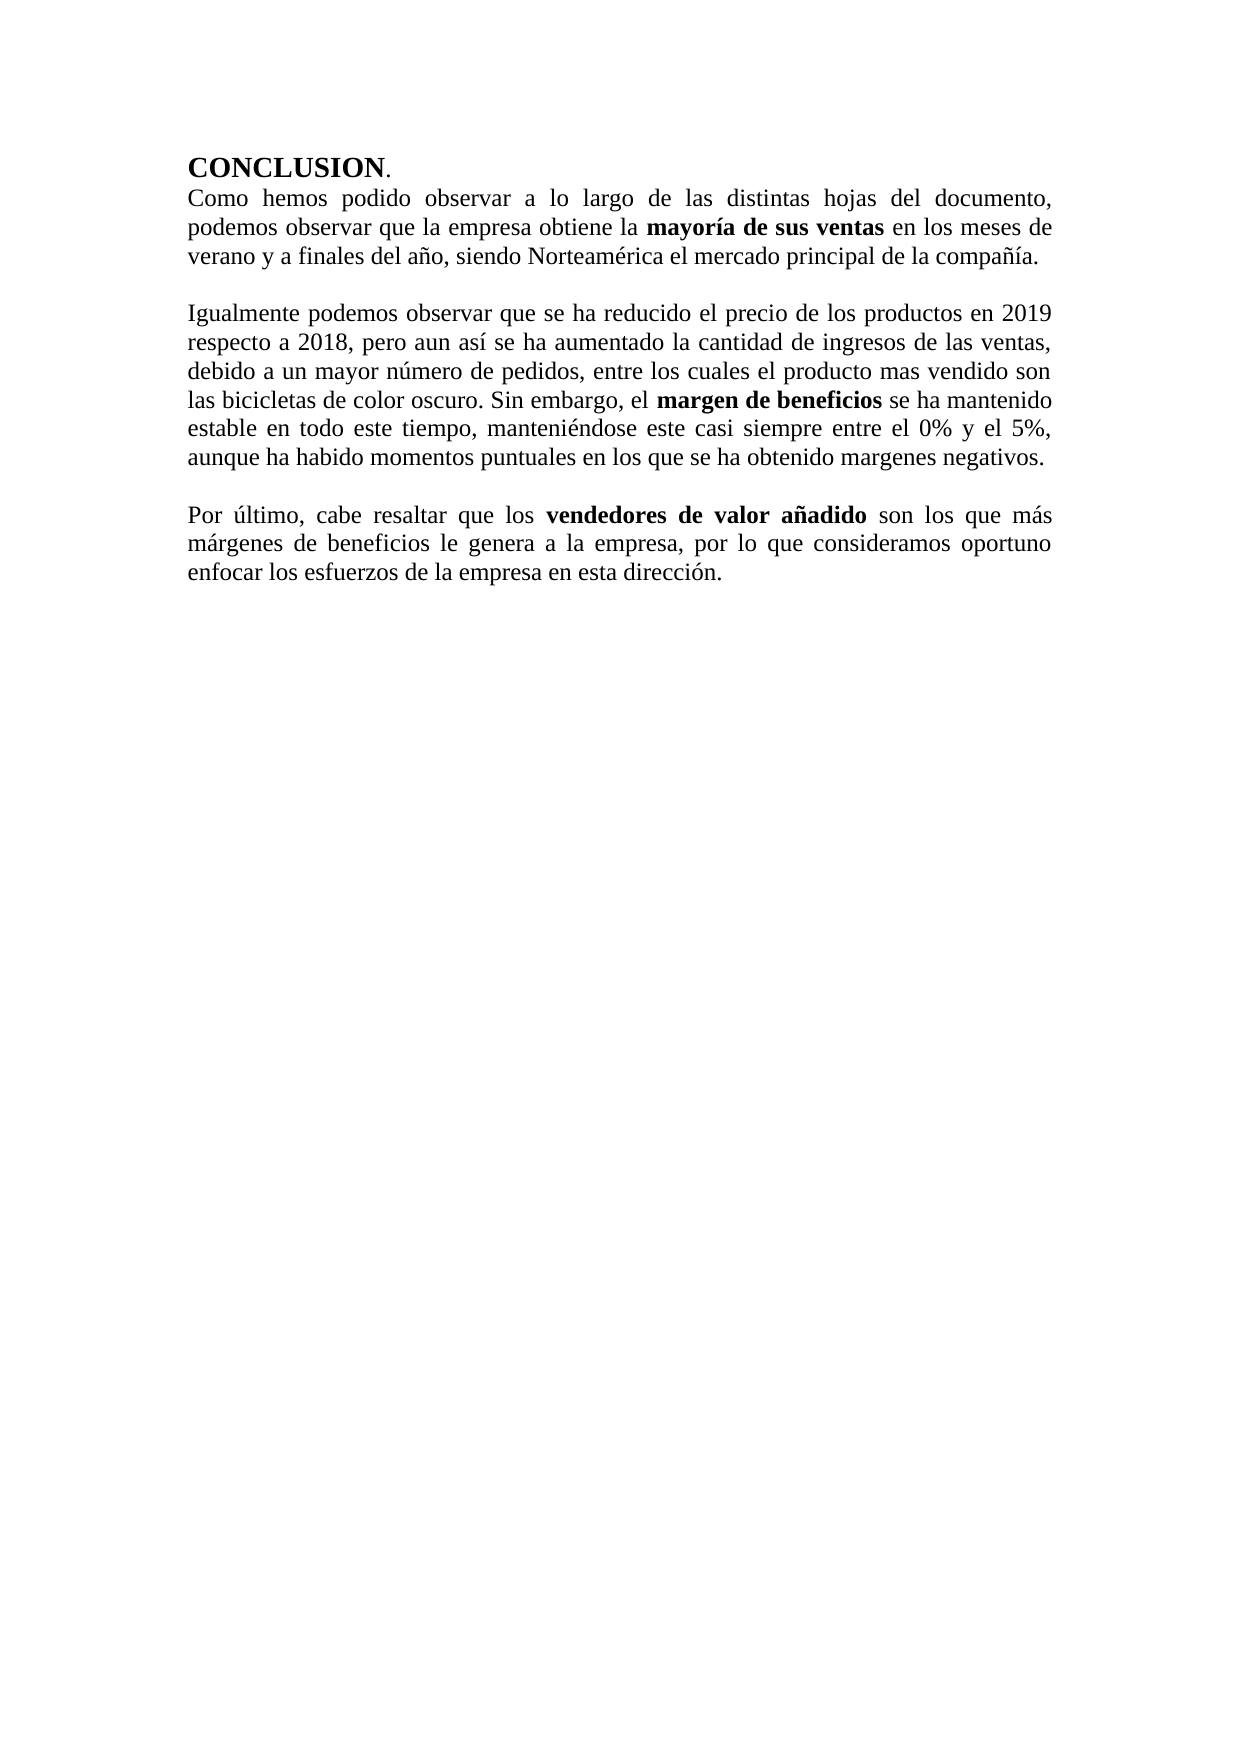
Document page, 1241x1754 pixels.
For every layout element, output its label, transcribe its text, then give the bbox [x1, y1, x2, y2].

text Como hemos podido observar a lo largo de las distintas hojas del documento, podemos observar que la empresa obtiene la mayoría de sus ventas en los meses de verano y a finales del año, siendo Norteamérica el mercado principal de la compañía. [187, 183, 1053, 270]
text Por último, cabe resaltar que los vendedores de valor añadido son los que más márgenes de beneficios le genera a la empresa, por lo que consideramos oportuno enfocar los esfuerzos de la empresa en esta dirección. [187, 500, 1053, 586]
text Igualmente podemos observar que se ha reducido el precio de los productos en 2019 respecto a 2018, pero aun así se ha aumentado la cantidad de ingresos de las ventas, debido a un mayor número de pedidos, entre los cuales el producto mas vendido son las bicicletas de color oscuro. Sin embargo, el margen de beneficios se ha mantenido estable en todo este tiempo, manteniéndose este casi siempre entre el 0% y el 5%, aunque ha habido momentos puntuales en los que se ha obtenido margenes negativos. [187, 298, 1053, 471]
text CONCLUSION. [187, 150, 1053, 183]
